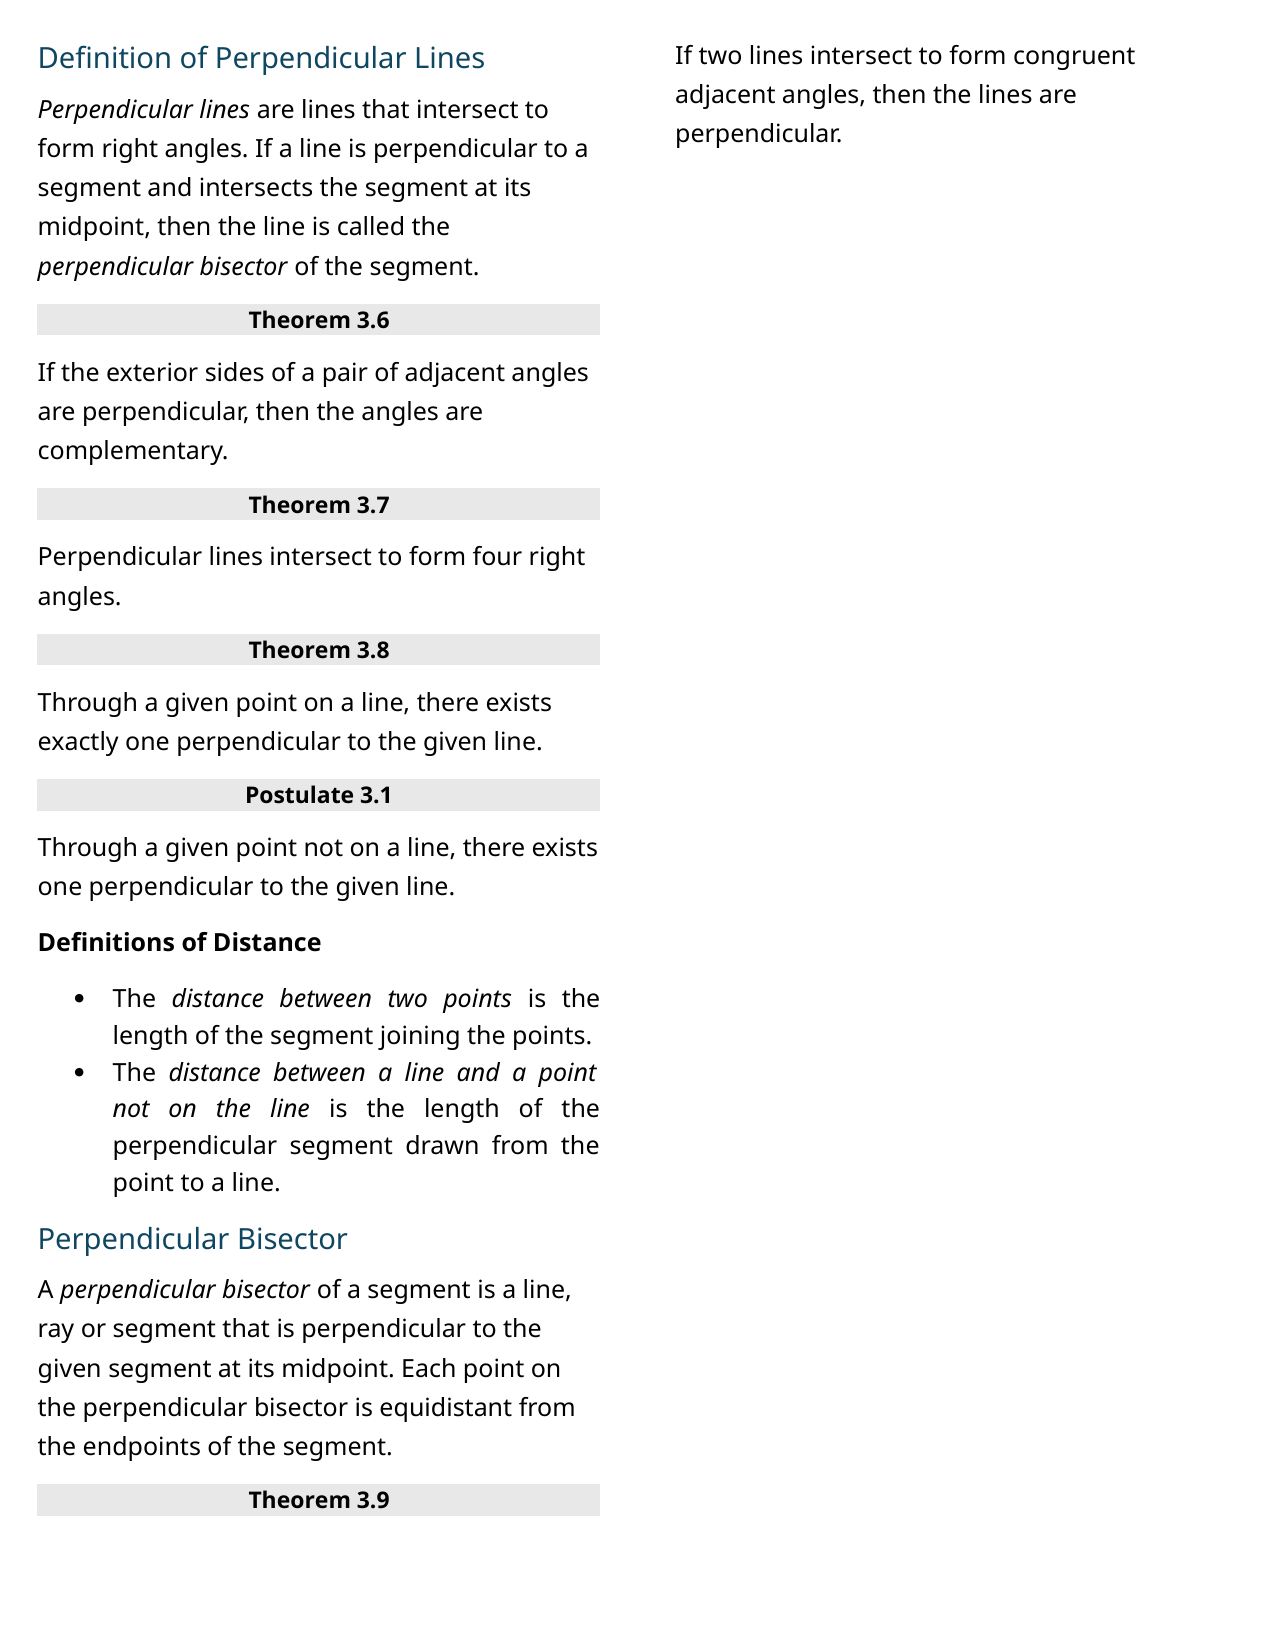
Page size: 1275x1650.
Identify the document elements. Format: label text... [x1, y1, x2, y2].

text Perpendicular lines are lines that intersect to form right angles. If a line is perpendicular to a segment and intersects the segment at its midpoint, then the line is called the perpendicular bisector of the segment. [37, 91, 600, 282]
subtitle Perpendicular Bisector [37, 1218, 600, 1258]
text If the exterior sides of a pair of adjacent angles are perpendicular, then the angles are complementary. [37, 354, 600, 467]
list The distance between two points is the length of the segment joining the points. [75, 981, 600, 1051]
subtitle Definition of Perpendicular Lines [37, 37, 600, 77]
text Theorem 3.9 [37, 1484, 600, 1516]
text Definitions of Distance [37, 925, 600, 959]
text Perpendicular lines intersect to form four right angles. [37, 539, 600, 612]
list The distance between a line and a point not on the line is the length of the perpendicular segment drawn from the point to a line. [75, 1054, 600, 1198]
text If two lines intersect to form congruent adjacent angles, then the lines are perpendicular. [675, 37, 1237, 150]
text Theorem 3.7 [37, 488, 600, 520]
text Theorem 3.6 [37, 304, 600, 335]
text A perpendicular bisector of a segment is a line, ray or segment that is perpendicular to the given segment at its midpoint. Each point on the perpendicular bisector is equidistant from the endpoints of the segment. [37, 1272, 600, 1463]
text Through a given point on a line, there exists exactly one perpendicular to the given line. [37, 684, 600, 758]
text Theorem 3.8 [37, 634, 600, 665]
text Postulate 3.1 [37, 779, 600, 811]
text Through a given point not on a line, there exists one perpendicular to the given line. [37, 830, 600, 903]
